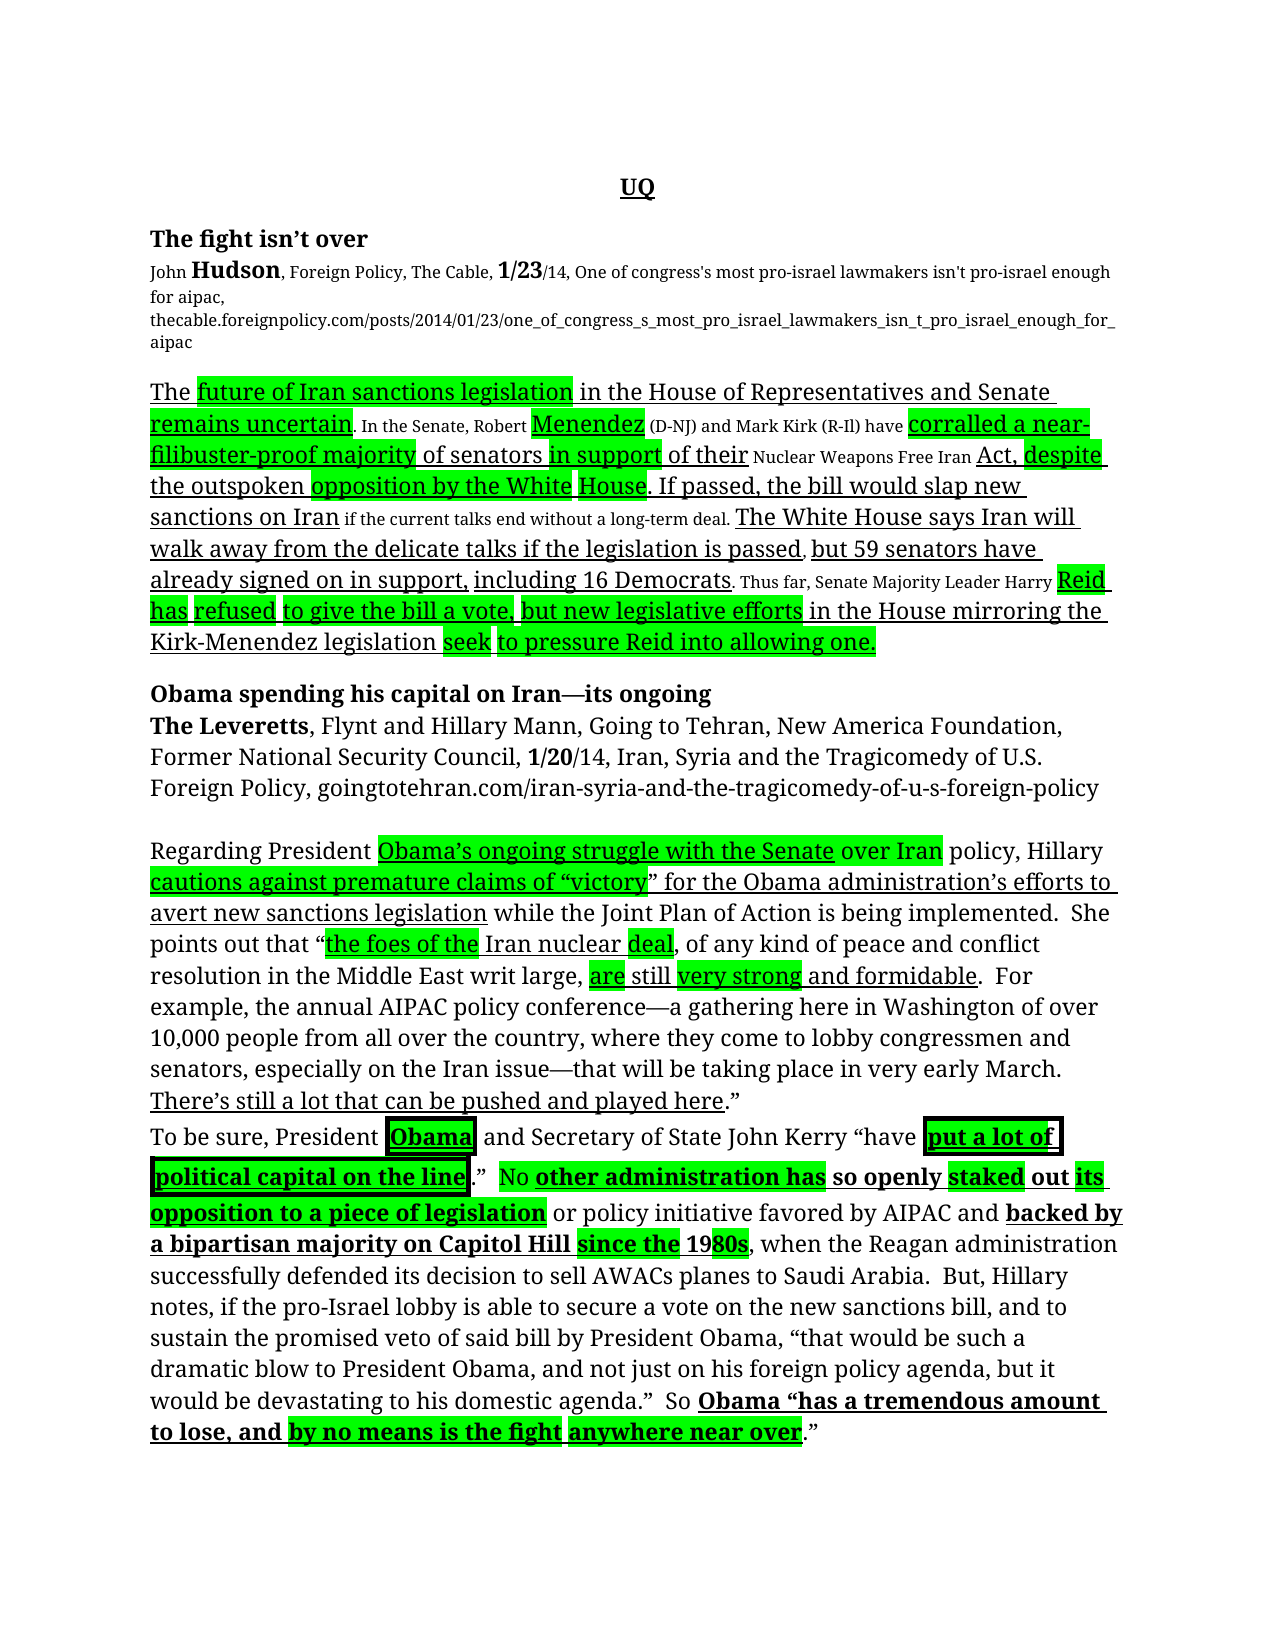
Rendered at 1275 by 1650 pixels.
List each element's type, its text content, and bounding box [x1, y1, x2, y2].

text The future of Iran sanctions legislation in the House of Representatives and Senate remains uncertain. In the Senate, Robert Menendez (D-NJ) and Mark Kirk (R-Il) have corralled a near-filibuster-proof majority of senators in support of their Nuclear Weapons Free Iran Act, despite the outspoken opposition by the White House. If passed, the bill would slap new sanctions on Iran if the current talks end without a long-term deal. The White House says Iran will walk away from the delicate talks if the legislation is passed, but 59 senators have already signed on in support, including 16 Democrats. Thus far, Senate Majority Leader Harry Reid has refused to give the bill a vote, but new legislative efforts in the House mirroring the Kirk-Menendez legislation seek to pressure Reid into allowing one. [150, 376, 1125, 657]
text John Hudson, Foreign Policy, The Cable, 1/23/14, One of congress's most pro-israel lawmakers isn't pro-israel enough for aipac, thecable.foreignpolicy.com/posts/2014/01/23/one_of_congress_s_most_pro_israel_lawmakers_isn_t_pro_israel_enough_for_aipac [150, 254, 1125, 353]
subtitle The fight isn’t over [150, 223, 1125, 254]
subtitle UQ [150, 171, 1125, 202]
text To be sure, President Obama and Secretary of State John Kerry “have put a lot of political capital on the line.” No other administration has so openly staked out its opposition to a piece of legislation or policy initiative favored by AIPAC and backed by a bipartisan majority on Capitol Hill since the 1980s, when the Reagan administration successfully defended its decision to sell AWACs planes to Saudi Arabia. But, Hillary notes, if the pro-Israel lobby is able to secure a vote on the new sanctions bill, and to sustain the promised veto of said bill by President Obama, “that would be such a dramatic blow to President Obama, and not just on his foreign policy agenda, but it would be devastating to his domestic agenda.” So Obama “has a tremendous amount to lose, and by no means is the fight anywhere near over.” [150, 1116, 1125, 1447]
text Regarding President Obama’s ongoing struggle with the Senate over Iran policy, Hillary cautions against premature claims of “victory” for the Obama administration’s efforts to avert new sanctions legislation while the Joint Plan of Action is being implemented. She points out that “the foes of the Iran nuclear deal, of any kind of peace and conflict resolution in the Middle East writ large, are still very strong and formidable. For example, the annual AIPAC policy conference—a gathering here in Washington of over 10,000 people from all over the country, where they come to lobby congressmen and senators, especially on the Iran issue—that will be taking place in very early March. There’s still a lot that can be pushed and played here.” [150, 834, 1125, 1116]
subtitle Obama spending his capital on Iran—its ongoing [150, 678, 1125, 709]
text The Leveretts, Flynt and Hillary Mann, Going to Tehran, New America Foundation, Former National Security Council, 1/20/14, Iran, Syria and the Tragicomedy of U.S. Foreign Policy, goingtotehran.com/iran-syria-and-the-tragicomedy-of-u-s-foreign-policy [150, 709, 1125, 803]
